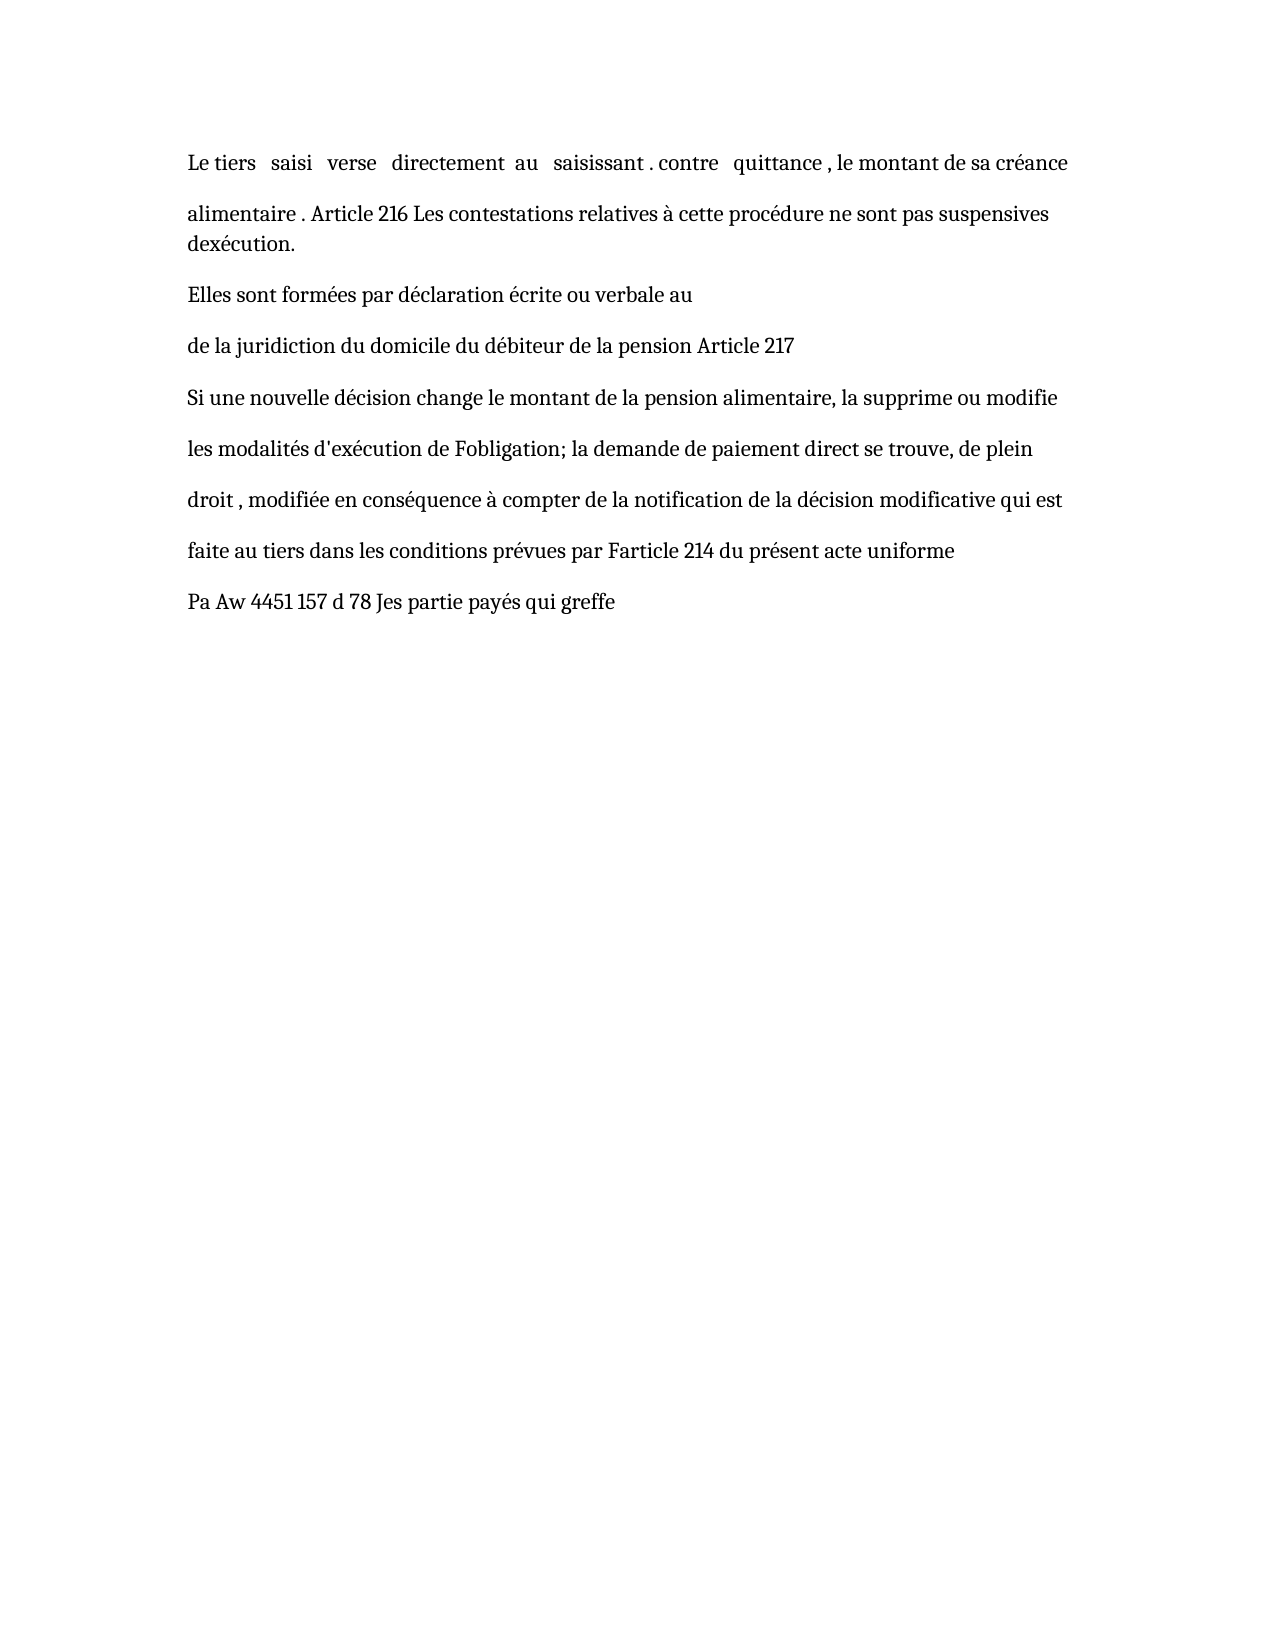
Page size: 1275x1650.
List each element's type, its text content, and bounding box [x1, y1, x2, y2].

text Pa Aw 4451 157 d 78 Jes partie payés qui greffe [187, 588, 1087, 615]
text de la juridiction du domicile du débiteur de la pension Article 217 [187, 333, 1087, 360]
text faite au tiers dans les conditions prévues par Farticle 214 du présent acte uniforme [187, 537, 1087, 564]
text Si une nouvelle décision change le montant de la pension alimentaire, la supprime ou modifie [187, 384, 1087, 411]
text Elles sont formées par déclaration écrite ou verbale au [187, 282, 1087, 309]
text les modalités d'exécution de Fobligation; la demande de paiement direct se trouve, de plein [187, 435, 1087, 462]
text alimentaire . Article 216 Les contestations relatives à cette procédure ne sont pas suspensives dexécution. [187, 201, 1087, 258]
text Le tiers saisi verse directement au saisissant . contre quittance , le montant de sa créance [187, 150, 1087, 176]
text droit , modifiée en conséquence à compter de la notification de la décision modificative qui est [187, 486, 1087, 513]
